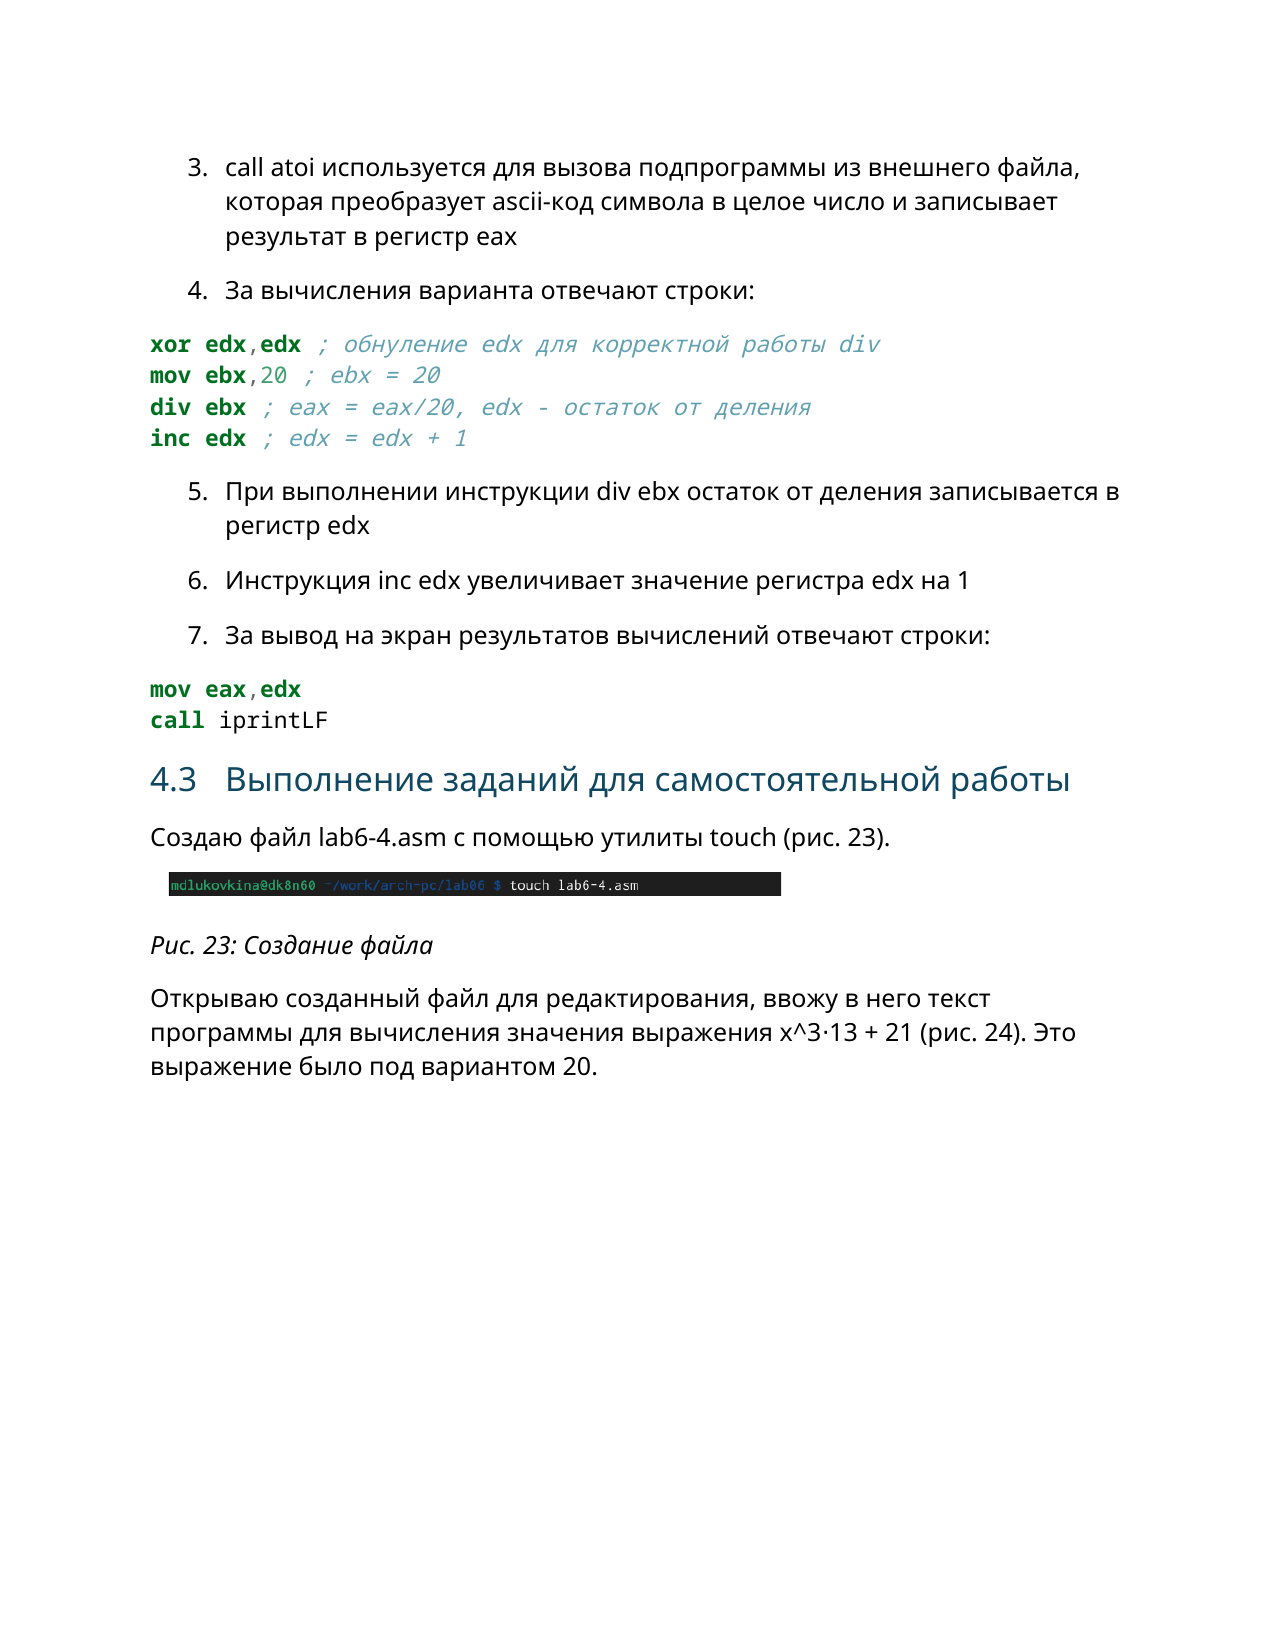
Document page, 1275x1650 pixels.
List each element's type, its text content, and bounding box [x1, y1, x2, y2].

list Инструкция inc edx увеличивает значение регистра edx на 1 [187, 563, 1125, 597]
list При выполнении инструкции div ebx остаток от деления записывается в регистр edx [187, 474, 1125, 542]
text xor edx,edx ; обнуление edx для корректной работы div mov ebx,20 ; ebx = 20 div ebx ; eax = eax/20, edx - остаток от деления inc edx ; edx = edx + 1 [150, 328, 1125, 453]
text Рис. 23: Создание файла [150, 928, 1125, 962]
text mov eax,edx call iprintLF [150, 672, 1125, 735]
list За вывод на экран результатов вычислений отвечают строки: [187, 618, 1125, 652]
picture [168, 872, 782, 896]
text Открываю созданный файл для редактирования, ввожу в него текст программы для вычисления значения выражения x^3⋅13 + 21 (рис. 24). Это выражение было под вариантом 20. [150, 981, 1125, 1083]
list За вычисления варианта отвечают строки: [187, 273, 1125, 307]
subtitle 4.3 Выполнение заданий для самостоятельной работы [150, 756, 1125, 801]
text Создаю файл lab6-4.asm с помощью утилиты touch (рис. 23). [150, 820, 1125, 854]
list call atoi используется для вызова подпрограммы из внешнего файла, которая преобразует ascii-код символа в целое число и записывает результат в регистр eax [187, 150, 1125, 252]
